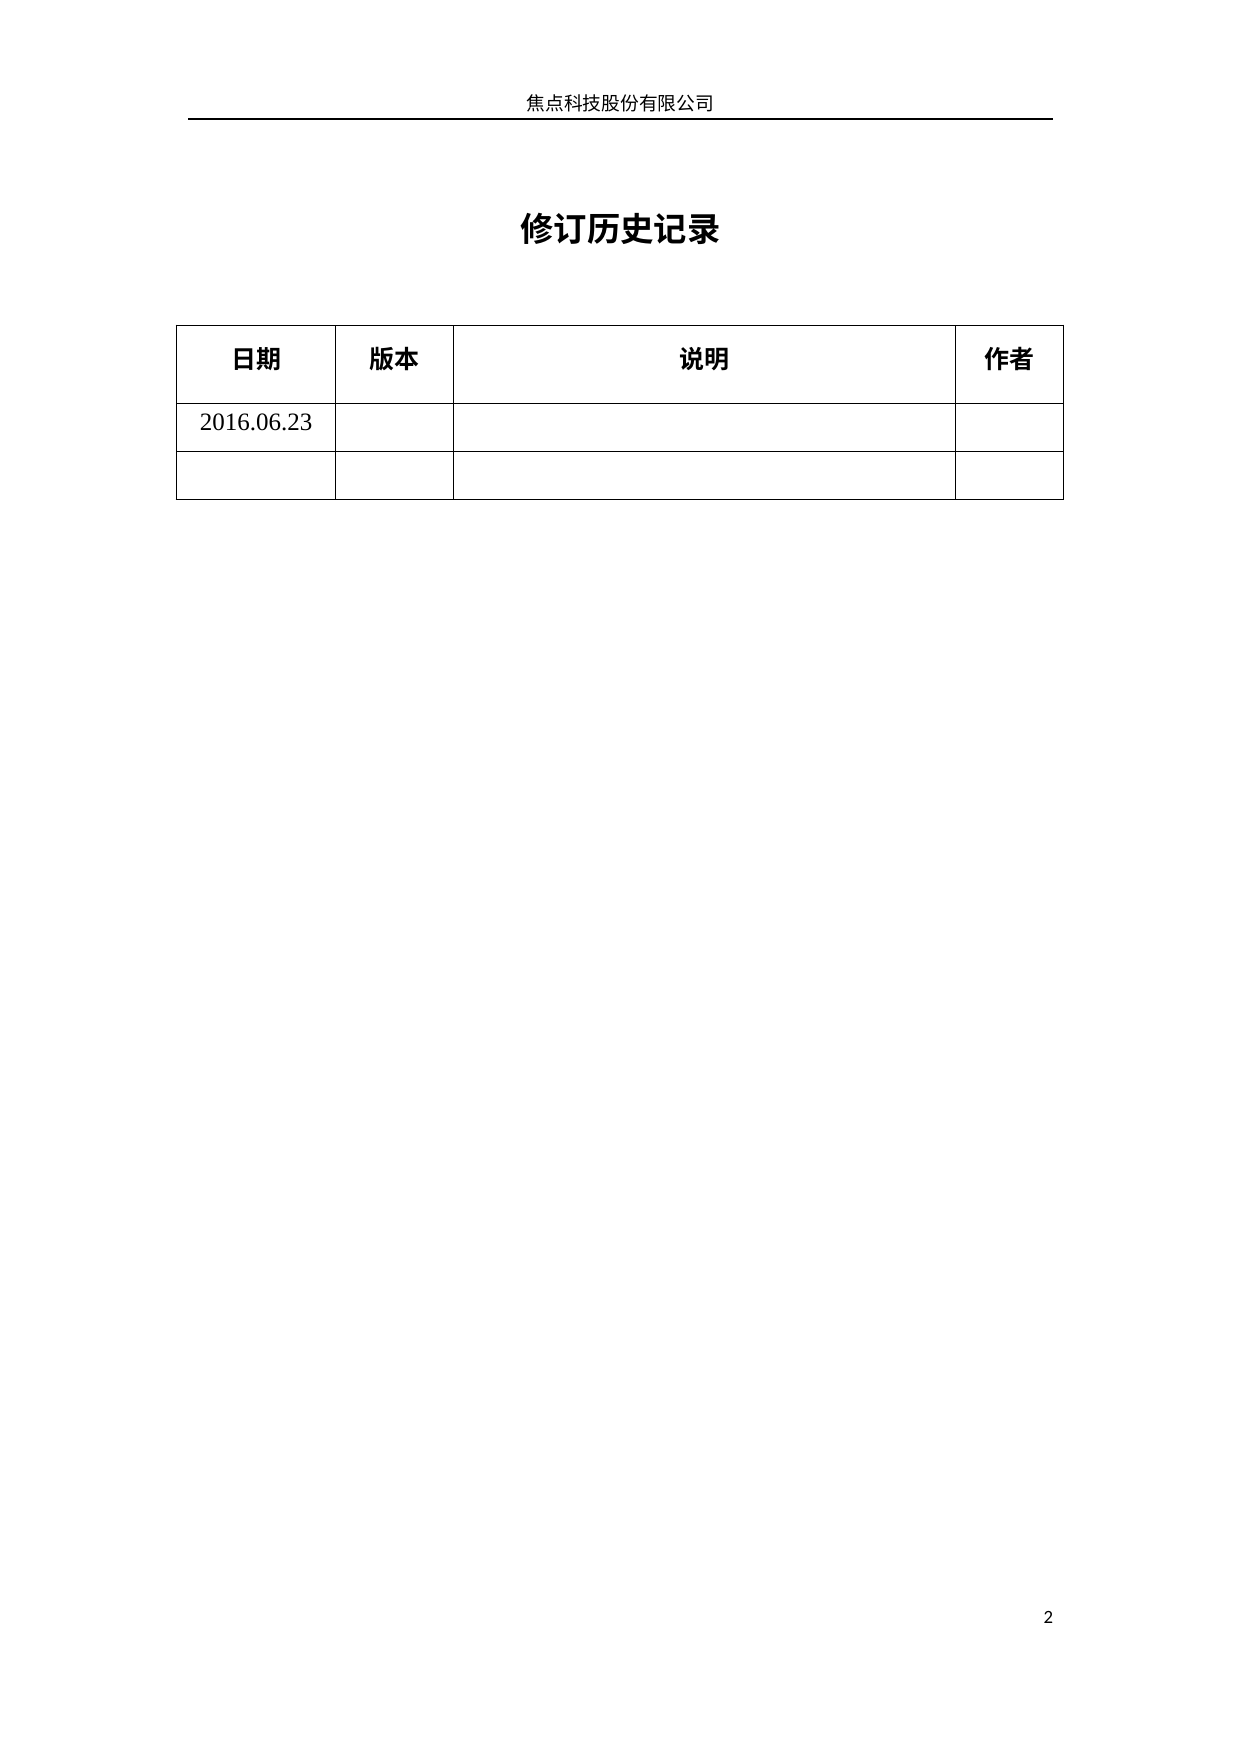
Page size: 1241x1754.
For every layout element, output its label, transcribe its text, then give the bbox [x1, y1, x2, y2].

table_cell [956, 452, 1063, 499]
table_cell [177, 452, 335, 499]
table_cell [956, 404, 1063, 451]
table_cell [454, 452, 955, 499]
table_header 作者 [956, 326, 1063, 403]
table_header 说明 [454, 326, 955, 403]
table_header 版本 [336, 326, 453, 403]
table_cell [336, 404, 453, 451]
table_cell [454, 404, 955, 451]
table_cell 2016.06.23 [177, 404, 335, 451]
table_header 日期 [177, 326, 335, 403]
text 修订历史记录 [187, 194, 1053, 259]
table_cell [336, 452, 453, 499]
